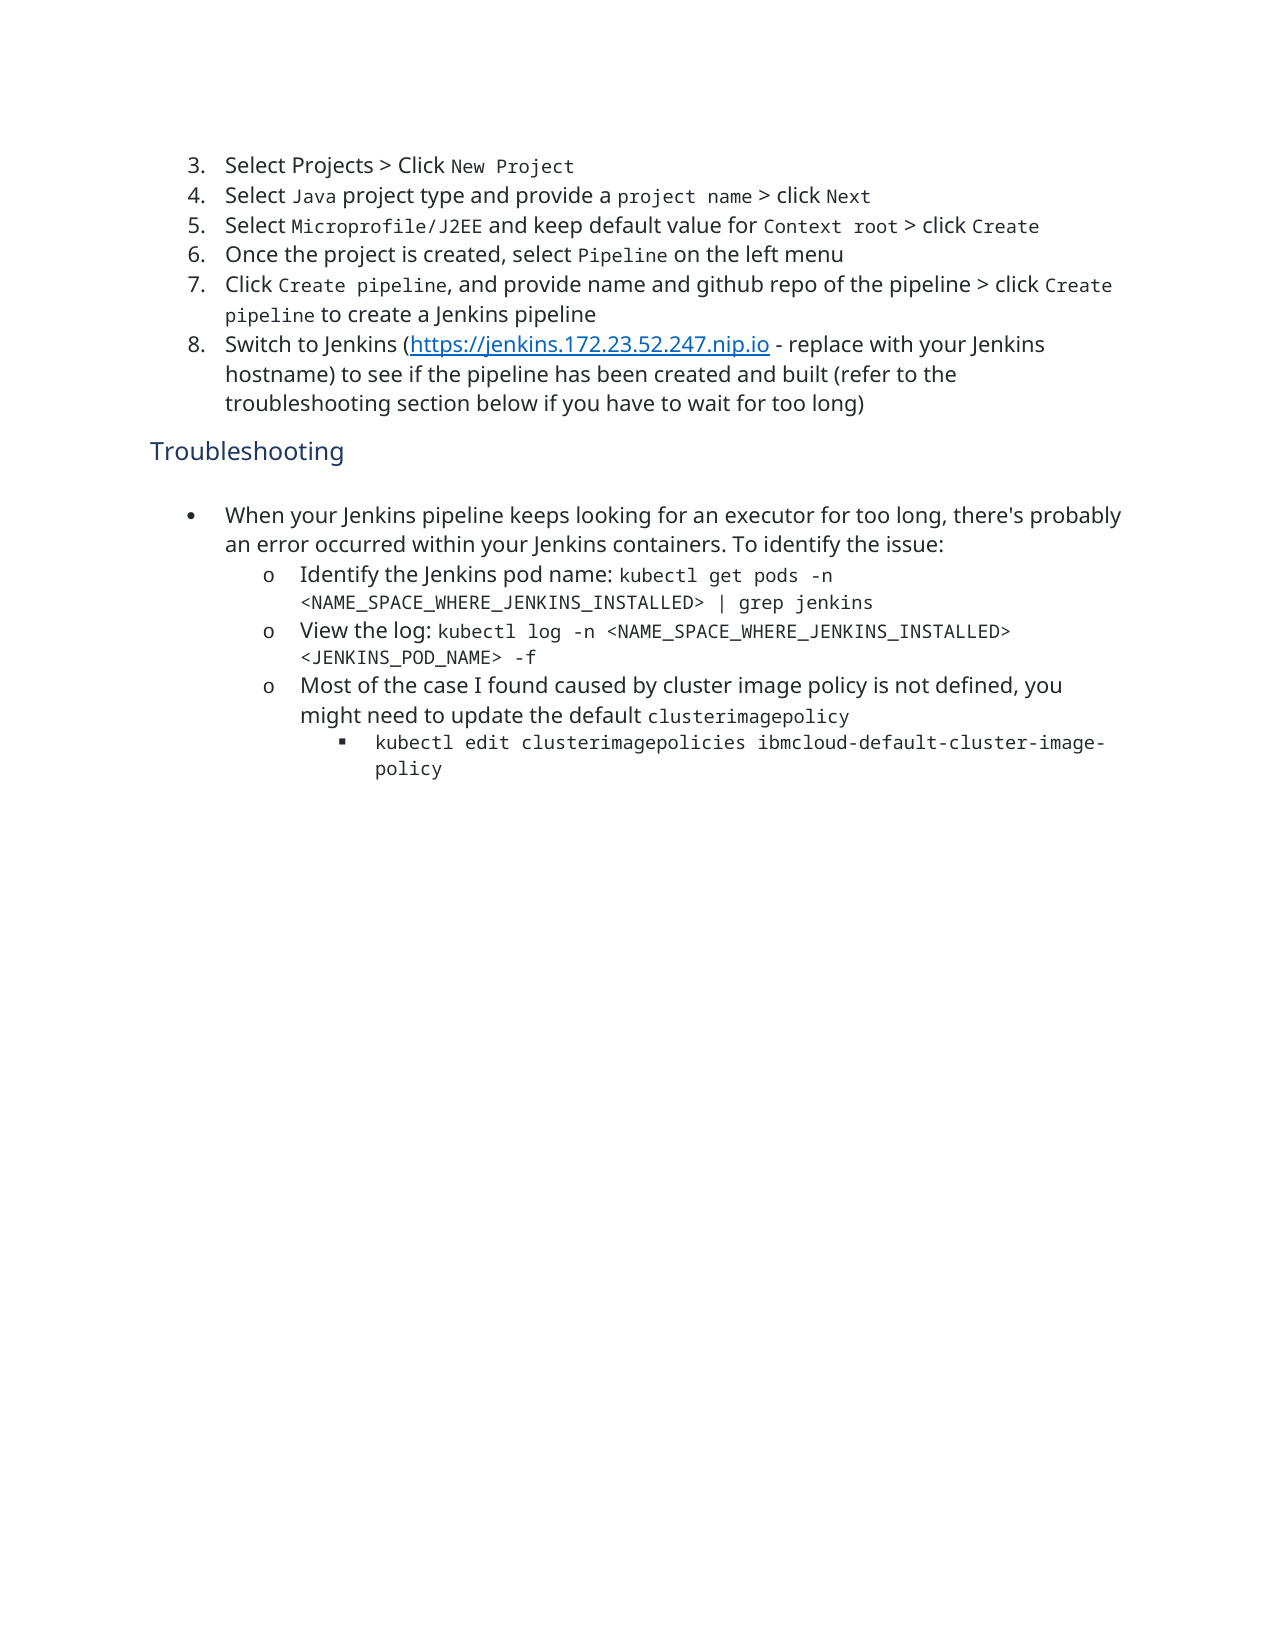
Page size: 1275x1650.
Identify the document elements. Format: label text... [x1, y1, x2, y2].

list Select Projects > Click New Project [187, 150, 1125, 180]
list Most of the case I found caused by cluster image policy is not defined, you might need to update the default clusterimagepolicy [262, 670, 1125, 729]
subtitle Troubleshooting [150, 434, 1125, 468]
list When your Jenkins pipeline keeps looking for an executor for too long, there's probably an error occurred within your Jenkins containers. To identify the issue: [187, 500, 1125, 559]
list View the log: kubectl log -n <NAME_SPACE_WHERE_JENKINS_INSTALLED> <JENKINS_POD_NAME> -f [262, 614, 1125, 670]
list Once the project is created, select Pipeline on the left menu [187, 239, 1125, 269]
list Select Microprofile/J2EE and keep default value for Context root > click Create [187, 209, 1125, 239]
list Switch to Jenkins (https://jenkins.172.23.52.247.nip.io - replace with your Jenkins hostname) to see if the pipeline has been created and built (refer to the troubleshooting section below if you have to wait for too long) [187, 329, 1125, 418]
list Click Create pipeline, and provide name and github repo of the pipeline > click Create pipeline to create a Jenkins pipeline [187, 269, 1125, 329]
list Identify the Jenkins pod name: kubectl get pods -n <NAME_SPACE_WHERE_JENKINS_INSTALLED> | grep jenkins [262, 559, 1125, 614]
list kubectl edit clusterimagepolicies ibmcloud-default-cluster-image-policy [337, 729, 1125, 781]
list Select Java project type and provide a project name > click Next [187, 180, 1125, 209]
